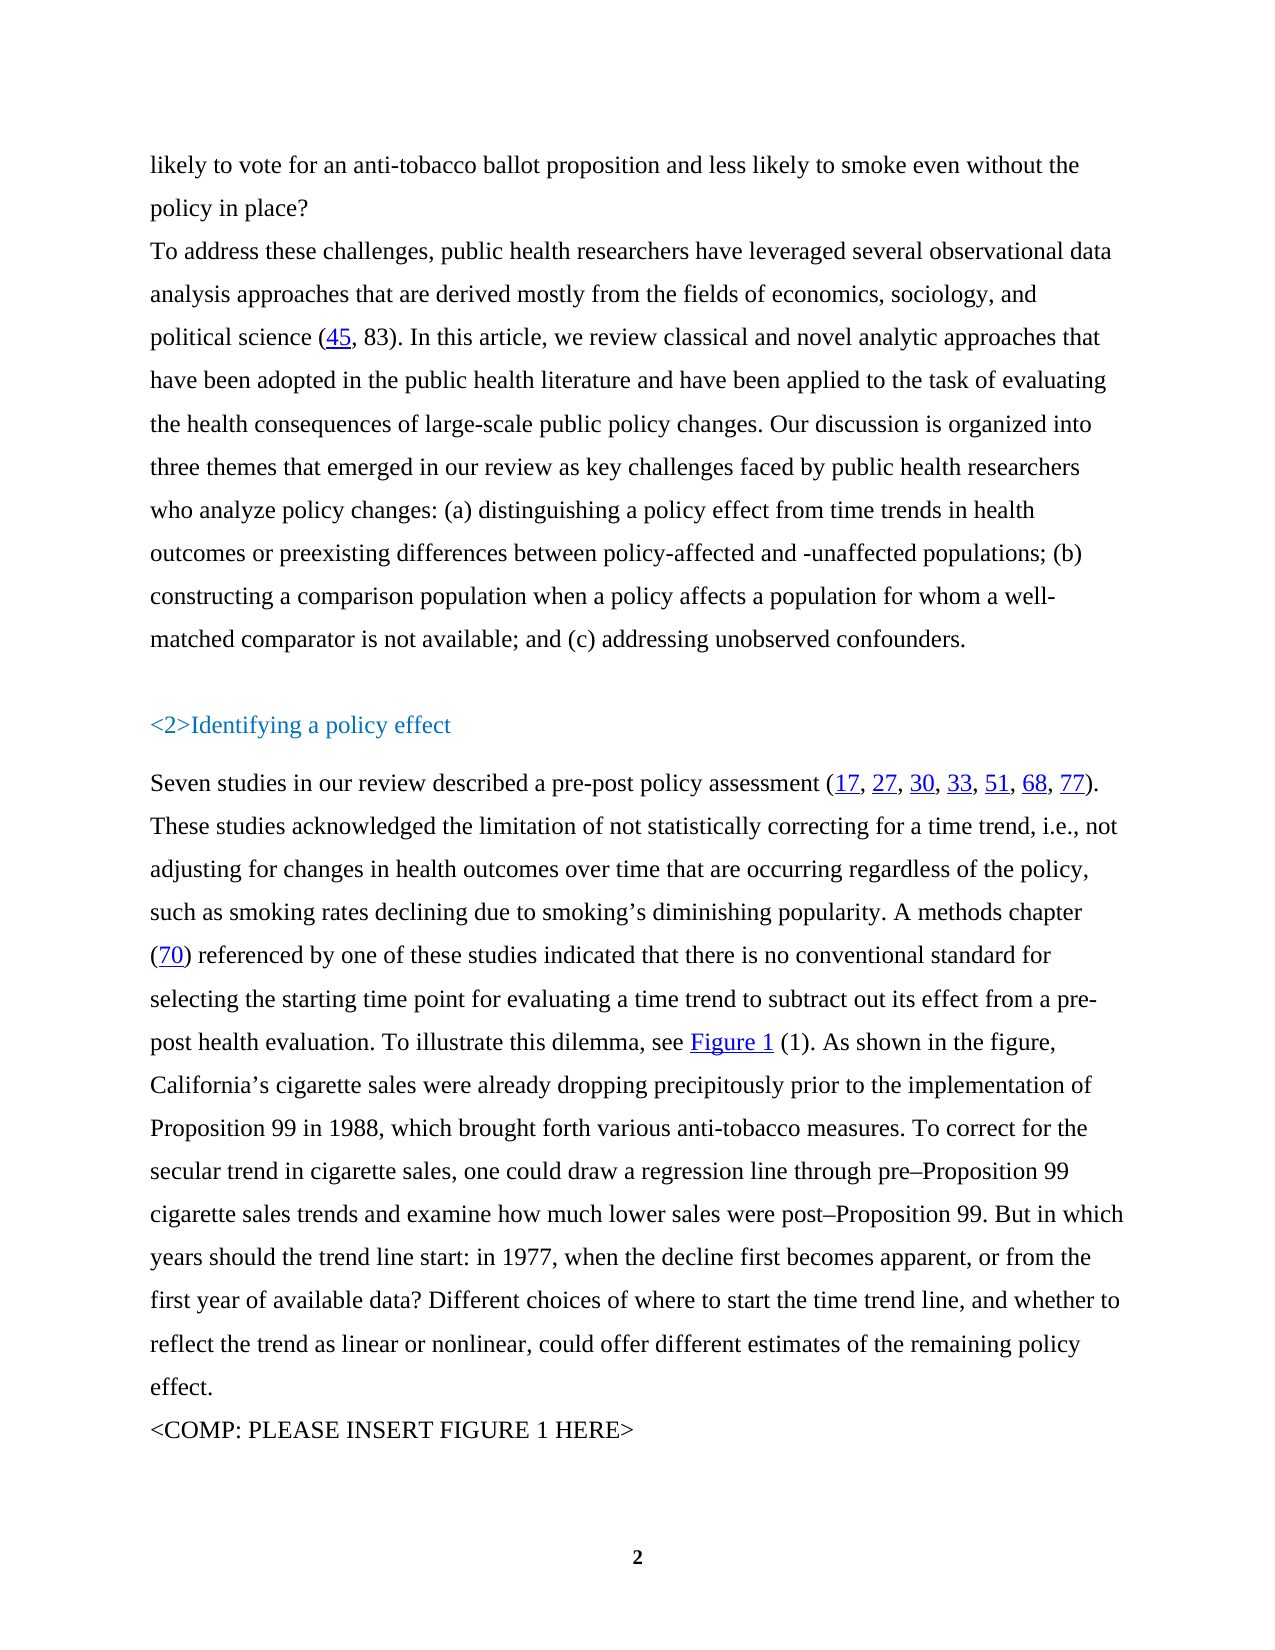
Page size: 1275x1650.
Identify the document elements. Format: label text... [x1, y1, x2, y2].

subtitle <2>Identifying a policy effect [0, 711, 1275, 739]
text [150, 150, 1125, 222]
text To address these challenges, public health researchers have leveraged several observational data analysis approaches that are derived mostly from the fields of economics, sociology, and political science (45, 83). In this article, we review classical and novel analytic approaches that have been adopted in the public health literature and have been applied to the task of evaluating the health consequences of large-scale public policy changes. Our discussion is organized into three themes that emerged in our review as key challenges faced by public health researchers who analyze policy changes: (a) distinguishing a policy effect from time trends in health outcomes or preexisting differences between policy-affected and -unaffected populations; (b) constructing a comparison population when a policy affects a population for whom a well-matched comparator is not available; and (c) addressing unobserved confounders. [150, 236, 1125, 653]
text Seven studies in our review described a pre-post policy assessment (17, 27, 30, 33, 51, 68, 77). These studies acknowledged the limitation of not statistically correcting for a time trend, i.e., not adjusting for changes in health outcomes over time that are occurring regardless of the policy, such as smoking rates declining due to smoking’s diminishing popularity. A methods chapter (70) referenced by one of these studies indicated that there is no conventional standard for selecting the starting time point for evaluating a time trend to subtract out its effect from a pre-post health evaluation. To illustrate this dilemma, see Figure 1 (1). As shown in the figure, California’s cigarette sales were already dropping precipitously prior to the implementation of Proposition 99 in 1988, which brought forth various anti-tobacco measures. To correct for the secular trend in cigarette sales, one could draw a regression line through pre–Proposition 99 cigarette sales trends and examine how much lower sales were post–Proposition 99. But in which years should the trend line start: in 1977, when the decline first becomes apparent, or from the first year of available data? Different choices of where to start the time trend line, and whether to reflect the trend as linear or nonlinear, could offer different estimates of the remaining policy effect. [150, 768, 1125, 1401]
text <COMP: PLEASE INSERT FIGURE 1 HERE> [150, 1415, 1125, 1444]
